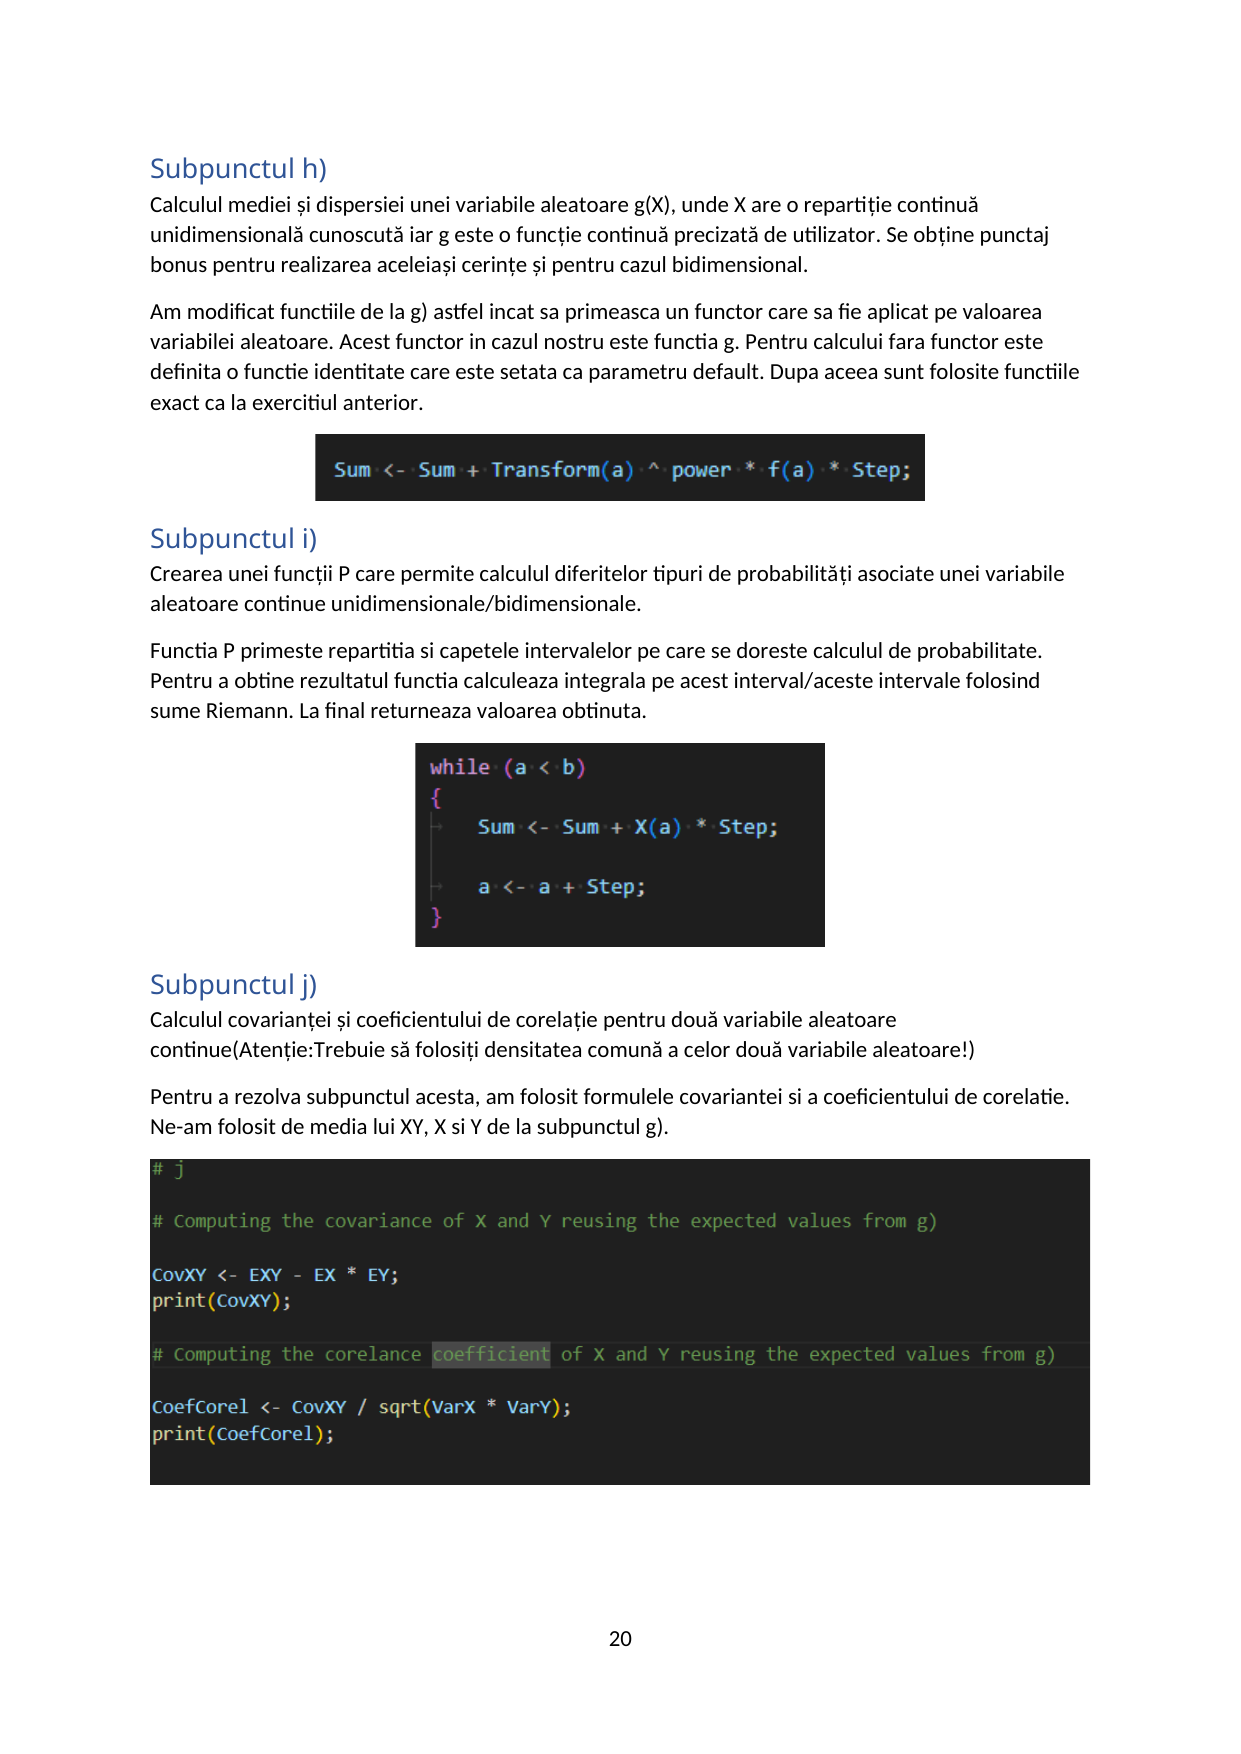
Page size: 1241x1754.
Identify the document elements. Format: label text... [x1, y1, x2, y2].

text Pentru a rezolva subpunctul acesta, am folosit formulele covariantei si a coeficientului de corelatie. Ne-am folosit de media lui XY, X si Y de la subpunctul g). [150, 1082, 1090, 1140]
text Calculul mediei și dispersiei unei variabile aleatoare g(X), unde X are o repartiție continuă unidimensională cunoscută iar g este o funcție continuă precizată de utilizator. Se obține punctaj bonus pentru realizarea aceleiași cerințe și pentru cazul bidimensional. [150, 190, 1090, 278]
picture [150, 1159, 1091, 1485]
text Crearea unei funcții P care permite calculul diferitelor tipuri de probabilități asociate unei variabile aleatoare continue unidimensionale/bidimensionale. [150, 559, 1090, 617]
subtitle Subpunctul j) [150, 965, 1090, 1002]
text Functia P primeste repartitia si capetele intervalelor pe care se doreste calculul de probabilitate. Pentru a obtine rezultatul functia calculeaza integrala pe acest interval/aceste intervale folosind sume Riemann. La final returneaza valoarea obtinuta. [150, 636, 1090, 724]
text Calculul covarianței și coeficientului de corelație pentru două variabile aleatoare continue(Atenție:Trebuie să folosiți densitatea comună a celor două variabile aleatoare!) [150, 1005, 1090, 1063]
picture [315, 434, 925, 501]
picture [415, 743, 825, 947]
text Am modificat functiile de la g) astfel incat sa primeasca un functor care sa fie aplicat pe valoarea variabilei aleatoare. Acest functor in cazul nostru este functia g. Pentru calcului fara functor este definita o functie identitate care este setata ca parametru default. Dupa aceea sunt folosite functiile exact ca la exercitiul anterior. [150, 297, 1090, 416]
subtitle Subpunctul h) [150, 150, 1090, 187]
subtitle Subpunctul i) [150, 519, 1090, 556]
